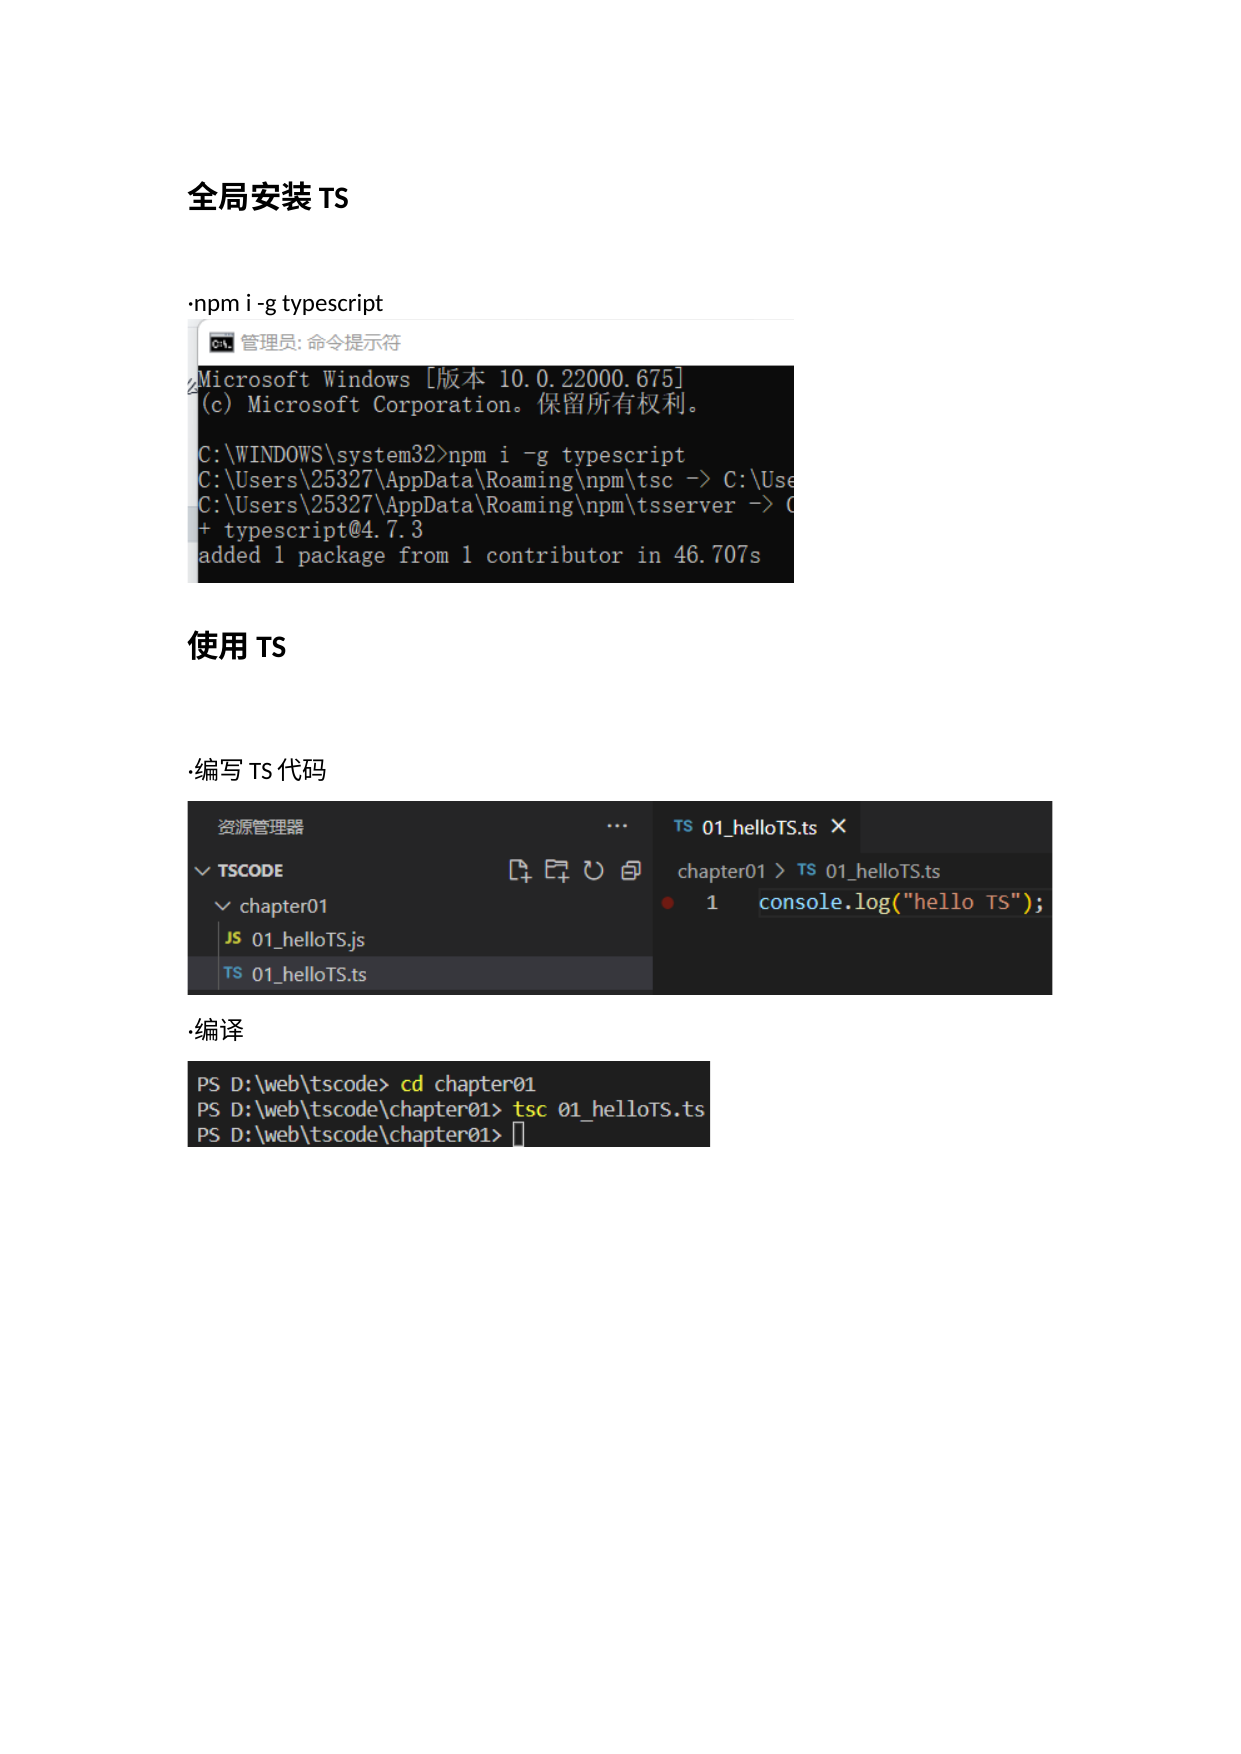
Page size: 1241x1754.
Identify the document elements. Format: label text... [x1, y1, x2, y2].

text ·npm i -g typescript [187, 287, 1053, 319]
picture [187, 1061, 711, 1147]
subtitle 全局安装TS [187, 162, 1053, 227]
picture [187, 319, 794, 583]
text ·编译 [187, 996, 1053, 1061]
text ·编写TS代码 [187, 736, 1053, 801]
subtitle 使用TS [187, 612, 1053, 677]
picture [187, 801, 1053, 995]
